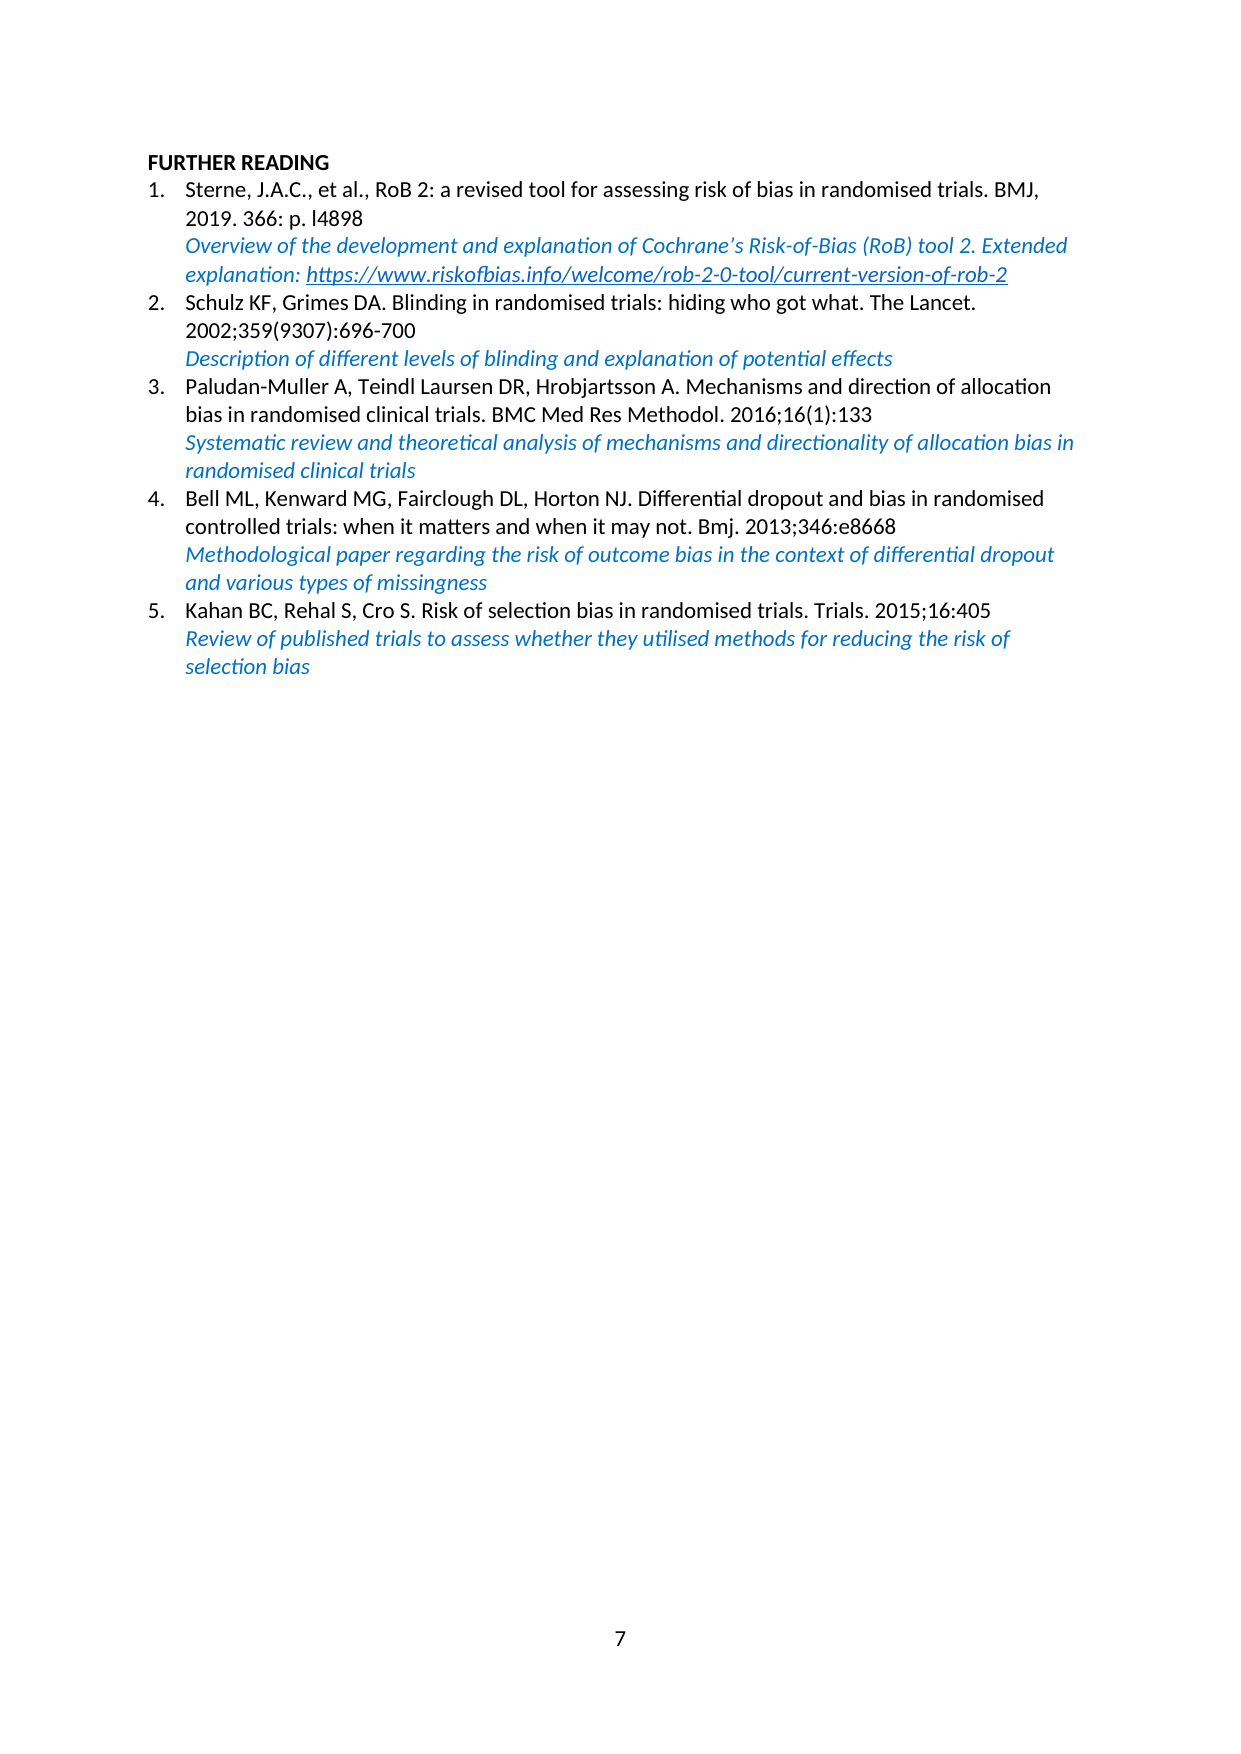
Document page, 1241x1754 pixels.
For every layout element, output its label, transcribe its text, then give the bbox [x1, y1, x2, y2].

text FURTHER READING [148, 148, 1093, 176]
list Kahan BC, Rehal S, Cro S. Risk of selection bias in randomised trials. Trials. 2015;16:405 Review of published trials to assess whether they utilised methods for reducing the risk of selection bias [148, 596, 1093, 680]
list Paludan-Muller A, Teindl Laursen DR, Hrobjartsson A. Mechanisms and direction of allocation bias in randomised clinical trials. BMC Med Res Methodol. 2016;16(1):133 Systematic review and theoretical analysis of mechanisms and directionality of allocation bias in randomised clinical trials [148, 372, 1093, 484]
list Schulz KF, Grimes DA. Blinding in randomised trials: hiding who got what. The Lancet. 2002;359(9307):696-700 Description of different levels of blinding and explanation of potential effects [148, 288, 1093, 372]
list Bell ML, Kenward MG, Fairclough DL, Horton NJ. Differential dropout and bias in randomised controlled trials: when it matters and when it may not. Bmj. 2013;346:e8668 Methodological paper regarding the risk of outcome bias in the context of differential dropout and various types of missingness [148, 484, 1093, 596]
list Sterne, J.A.C., et al., RoB 2: a revised tool for assessing risk of bias in randomised trials. BMJ, 2019. 366: p. l4898 Overview of the development and explanation of Cochrane’s Risk-of-Bias (RoB) tool 2. Extended explanation: https://www.riskofbias.info/welcome/rob-2-0-tool/current-version-of-rob-2 [148, 176, 1093, 288]
